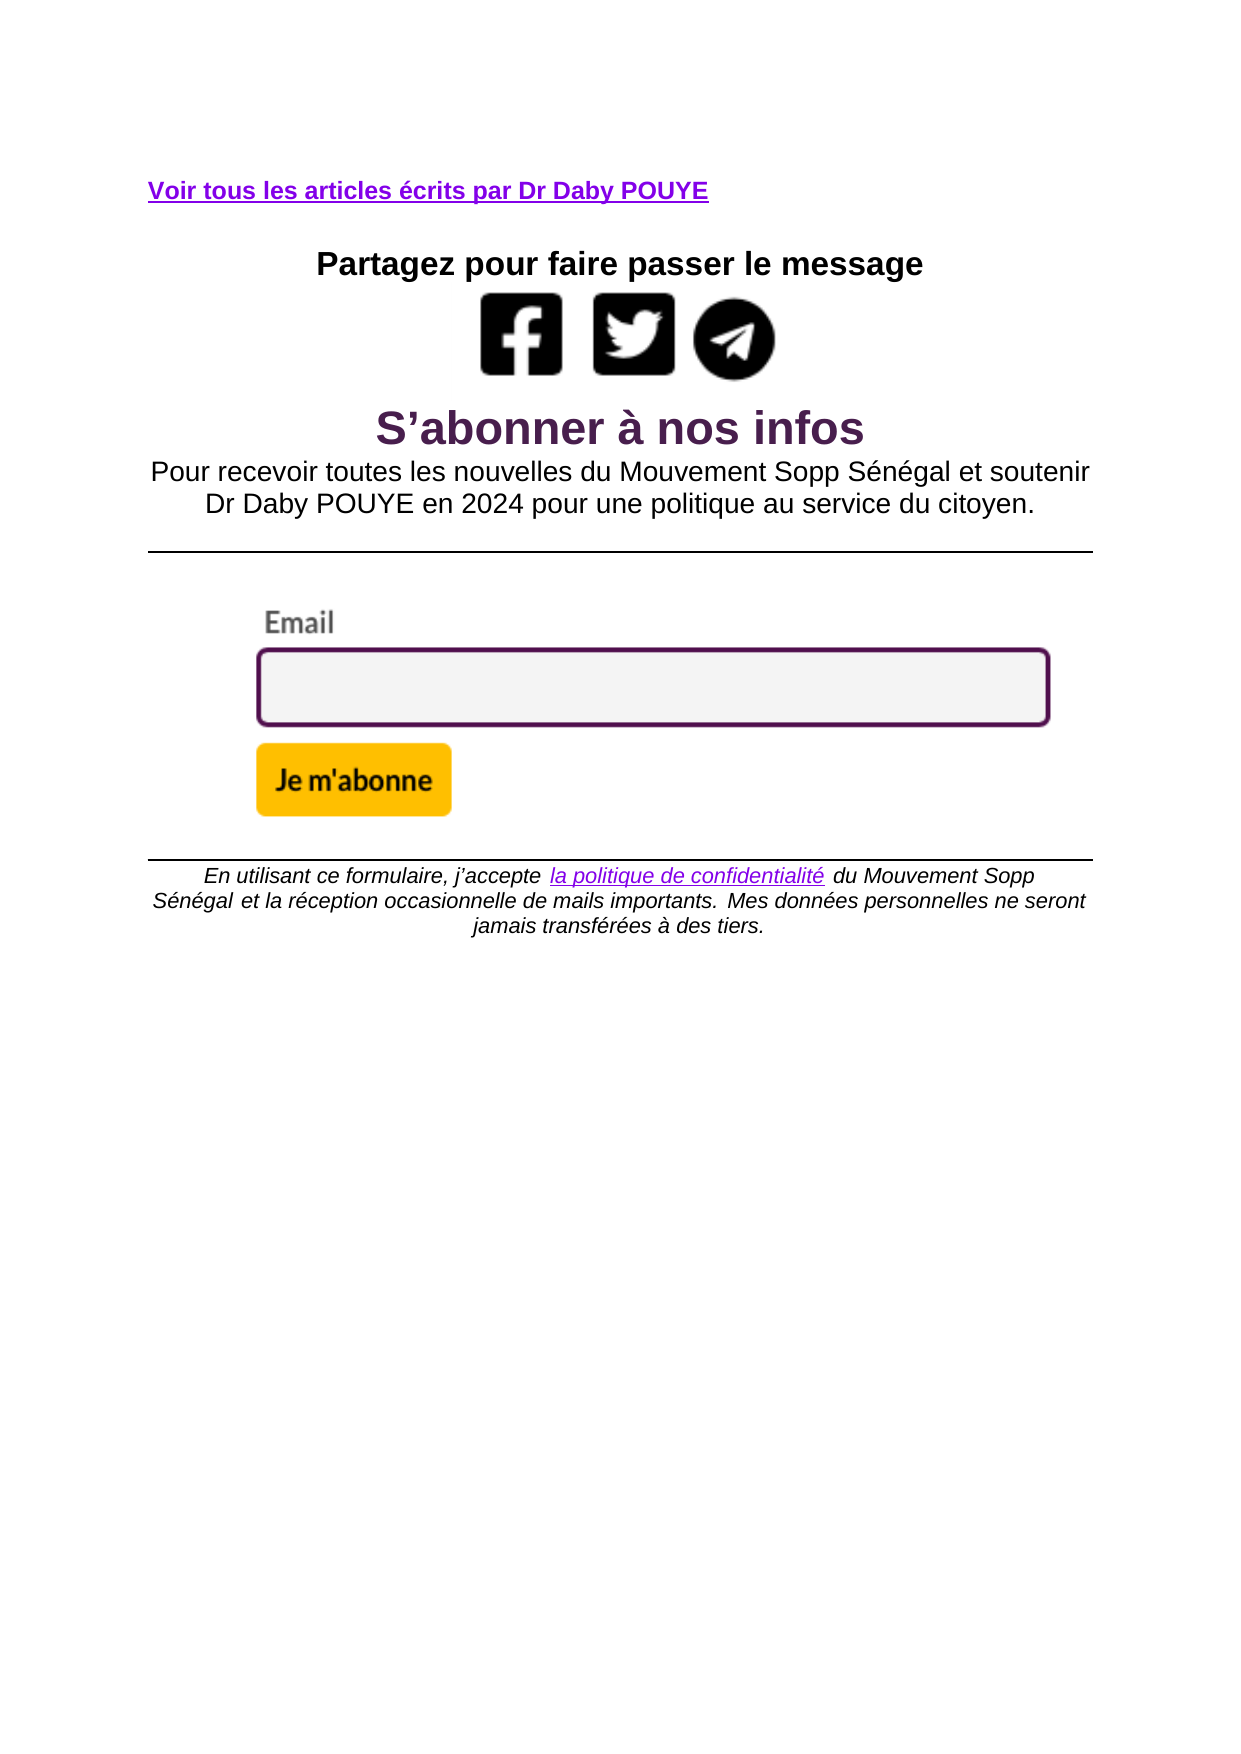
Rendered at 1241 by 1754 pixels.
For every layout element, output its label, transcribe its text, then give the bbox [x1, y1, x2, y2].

text Voir tous les articles écrits par Dr Daby POUYE [148, 148, 1093, 205]
picture [450, 282, 790, 401]
text Partagez pour faire passer le message [148, 243, 1093, 282]
text S’abonner à nos infos [148, 401, 1093, 455]
picture [147, 584, 1092, 831]
text En utilisant ce formulaire, j’accepte la politique de confidentialité du Mouvement Sopp Sénégal et la réception occasionnelle de mails importants. Mes données personnelles ne seront jamais transférées à des tiers. [148, 863, 1093, 938]
text Pour recevoir toutes les nouvelles du Mouvement Sopp Sénégal et soutenir Dr Daby POUYE en 2024 pour une politique au service du citoyen. [148, 455, 1093, 519]
